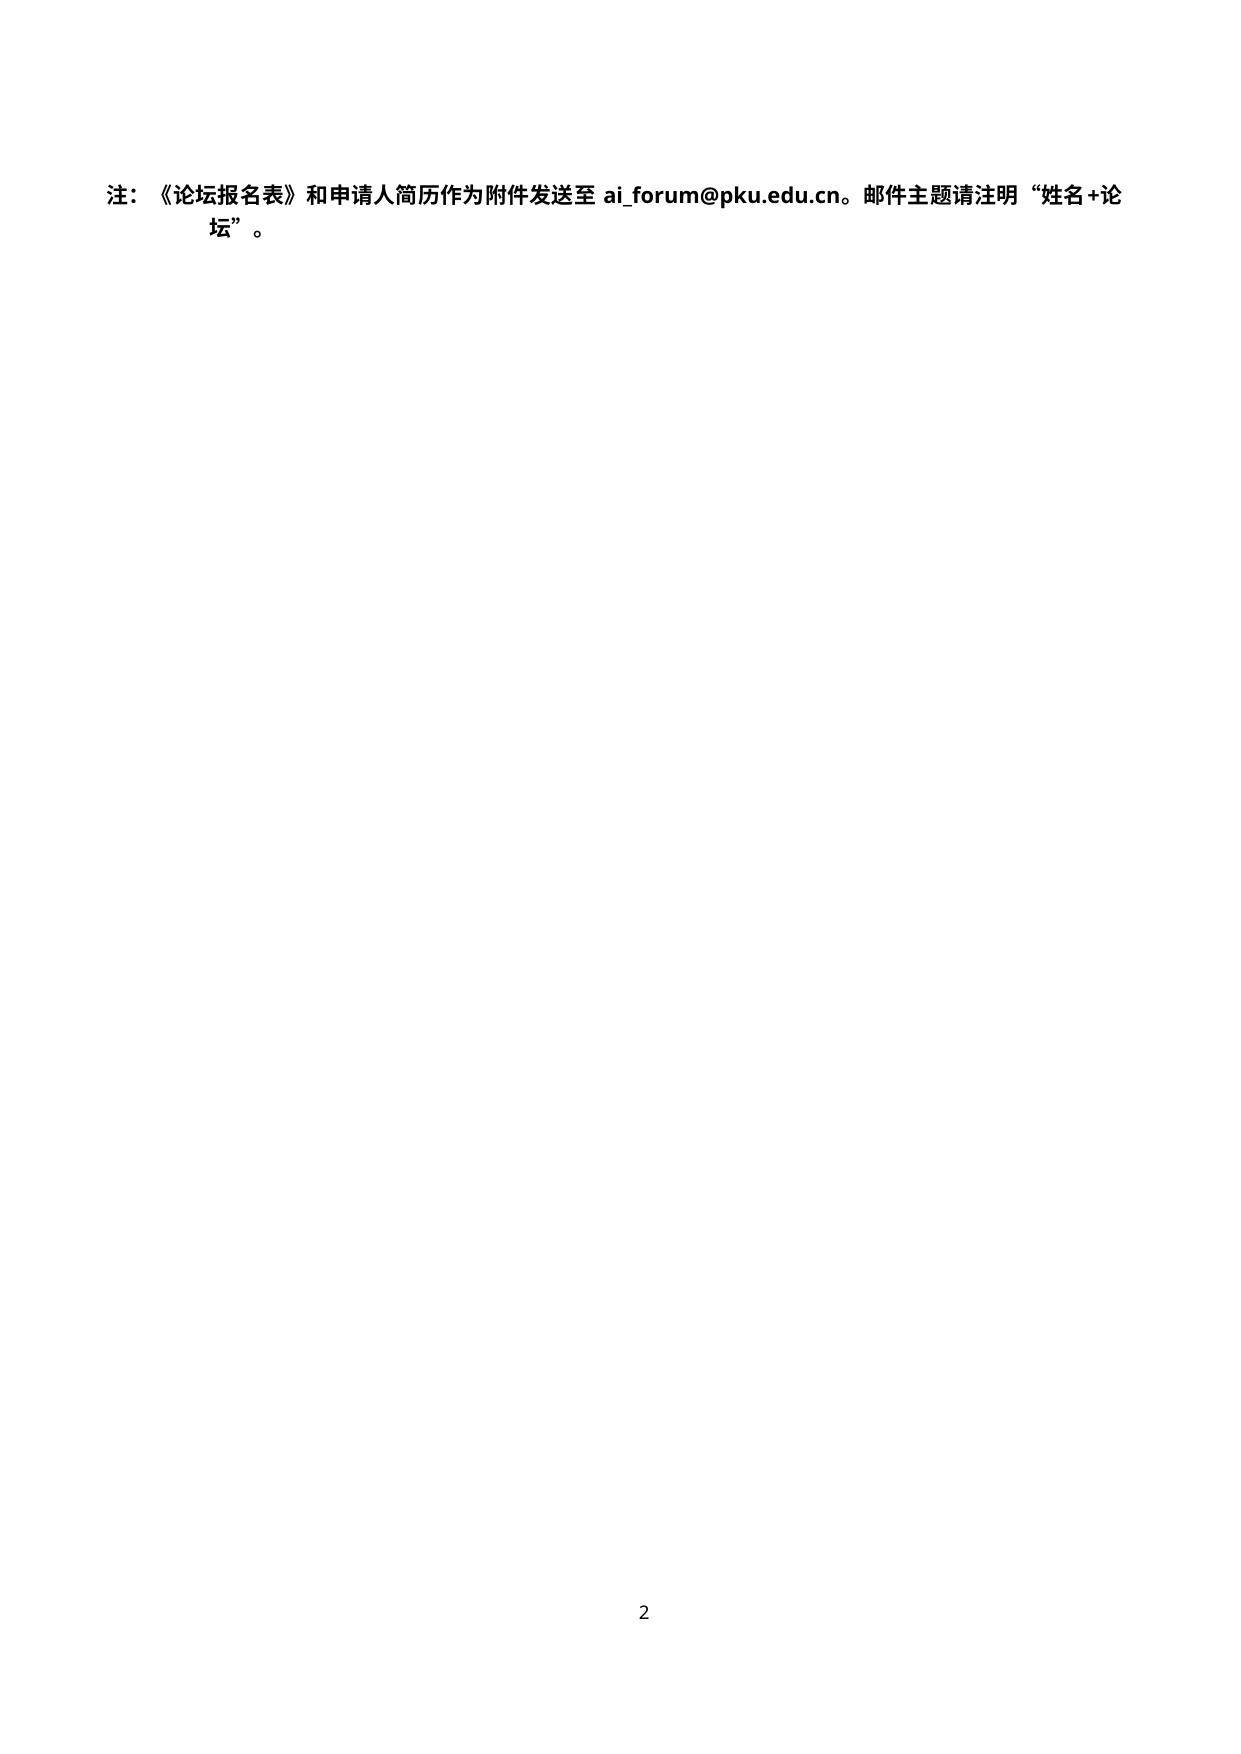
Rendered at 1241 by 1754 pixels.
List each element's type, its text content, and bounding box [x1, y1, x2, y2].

text 注：《论坛报名表》和申请人简历作为附件发送至ai_forum@pku.edu.cn。邮件主题请注明“姓名+论坛”。 [106, 178, 1122, 243]
